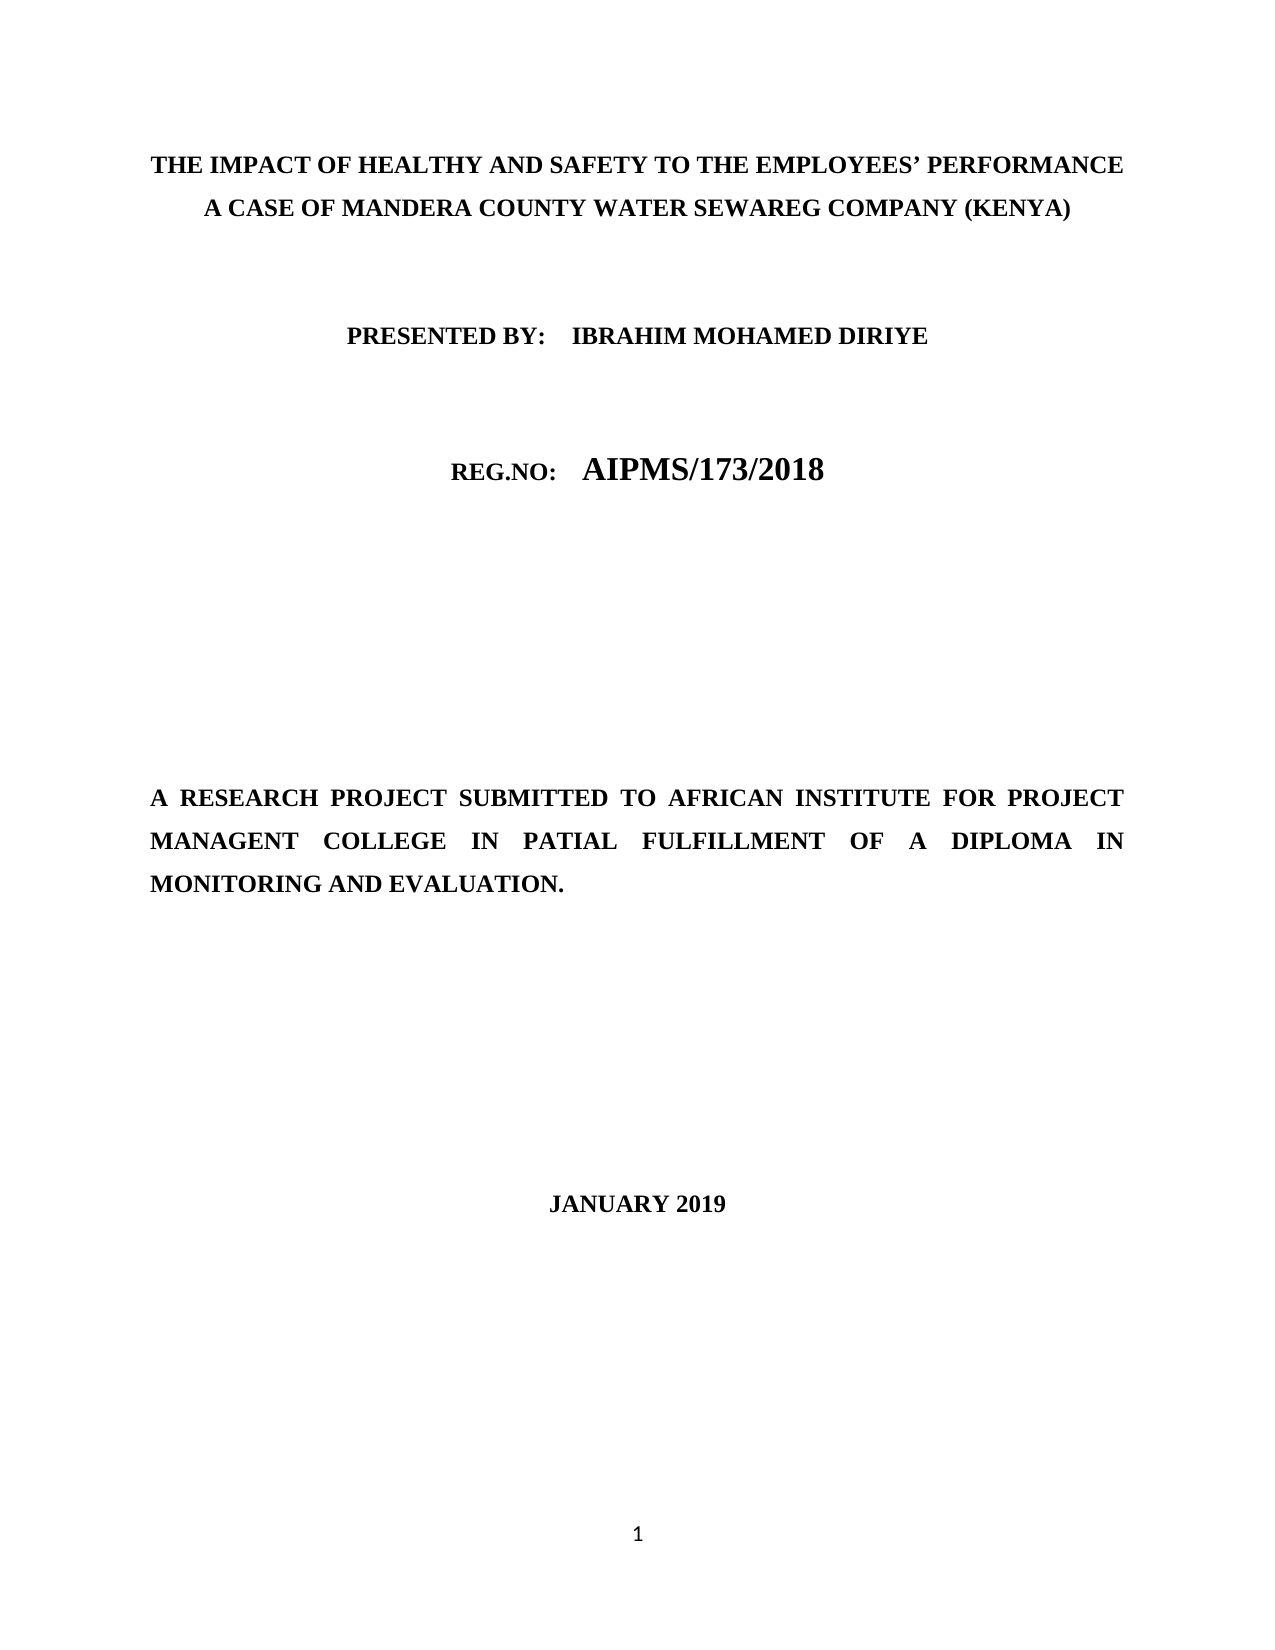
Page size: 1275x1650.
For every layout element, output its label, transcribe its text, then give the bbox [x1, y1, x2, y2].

text THE IMPACT OF HEALTHY AND SAFETY TO THE EMPLOYEES’ PERFORMANCE A CASE OF MANDERA COUNTY WATER SEWAREG COMPANY (KENYA) [150, 150, 1125, 222]
text A RESEARCH PROJECT SUBMITTED TO AFRICAN INSTITUTE FOR PROJECT MANAGENT COLLEGE IN PATIAL FULFILLMENT OF A DIPLOMA IN MONITORING AND EVALUATION. [150, 783, 1125, 898]
text REG.NO: AIPMS/173/2018 [150, 449, 1125, 487]
subtitle JANUARY 2019 [150, 1189, 1125, 1218]
text PRESENTED BY: IBRAHIM MOHAMED DIRIYE [150, 321, 1125, 350]
